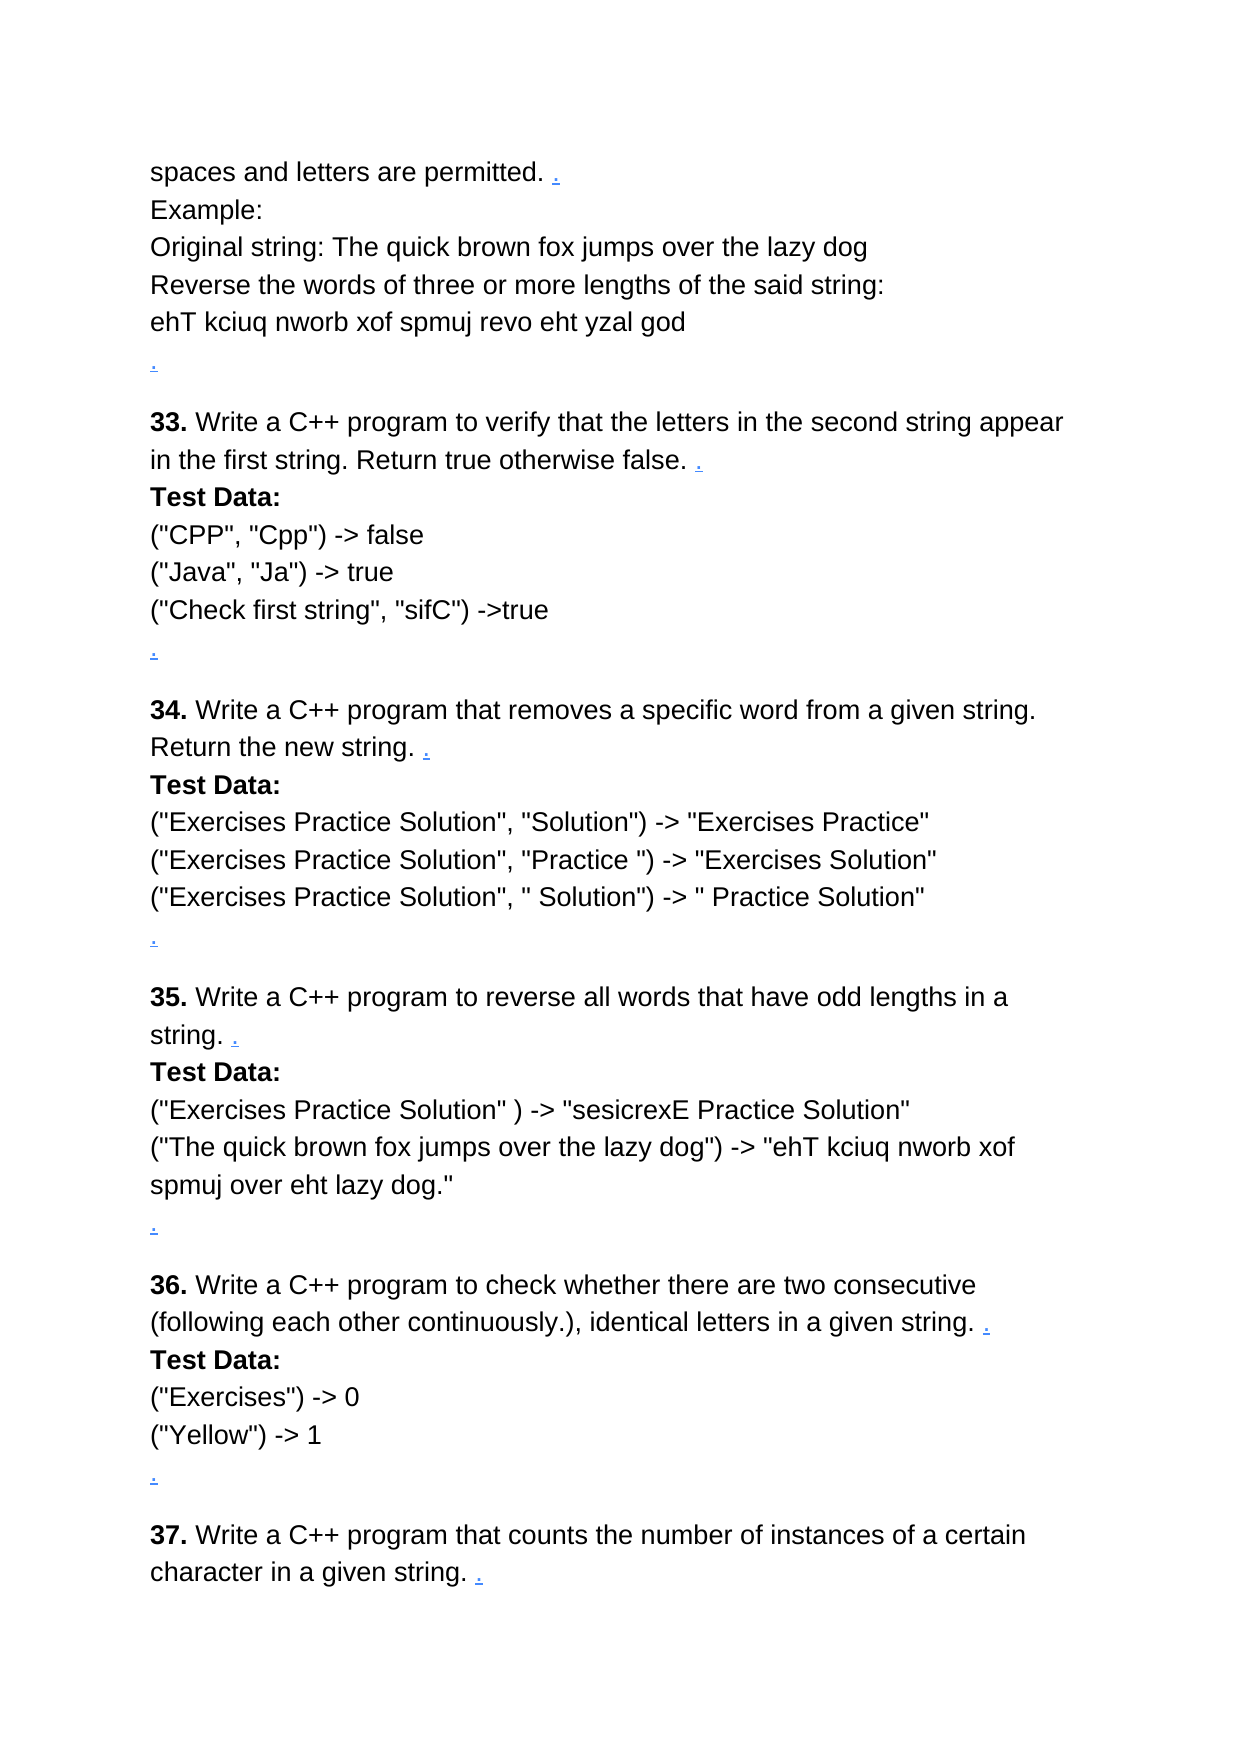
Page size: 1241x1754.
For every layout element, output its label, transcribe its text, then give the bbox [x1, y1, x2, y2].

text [150, 150, 1090, 375]
text 34. Write a C++ program that removes a specific word from a given string. Return the new string. . Test Data: ("Exercises Practice Solution", "Solution") -> "Exercises Practice" ("Exercises Practice Solution", "Practice ") -> "Exercises Solution" ("Exercises Practice Solution", " Solution") -> " Practice Solution" . [150, 687, 1090, 950]
text 33. Write a C++ program to verify that the letters in the second string appear in the first string. Return true otherwise false. . Test Data: ("CPP", "Cpp") -> false ("Java", "Ja") -> true ("Check first string", "sifC") ->true . [150, 400, 1090, 662]
text 35. Write a C++ program to reverse all words that have odd lengths in a string. . Test Data: ("Exercises Practice Solution" ) -> "sesicrexE Practice Solution" ("The quick brown fox jumps over the lazy dog") -> "ehT kciuq nworb xof spmuj over eht lazy dog." . [150, 975, 1090, 1237]
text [150, 1512, 1090, 1587]
text 36. Write a C++ program to check whether there are two consecutive (following each other continuously.), identical letters in a given string. . Test Data: ("Exercises") -> 0 ("Yellow") -> 1 . [150, 1262, 1090, 1487]
